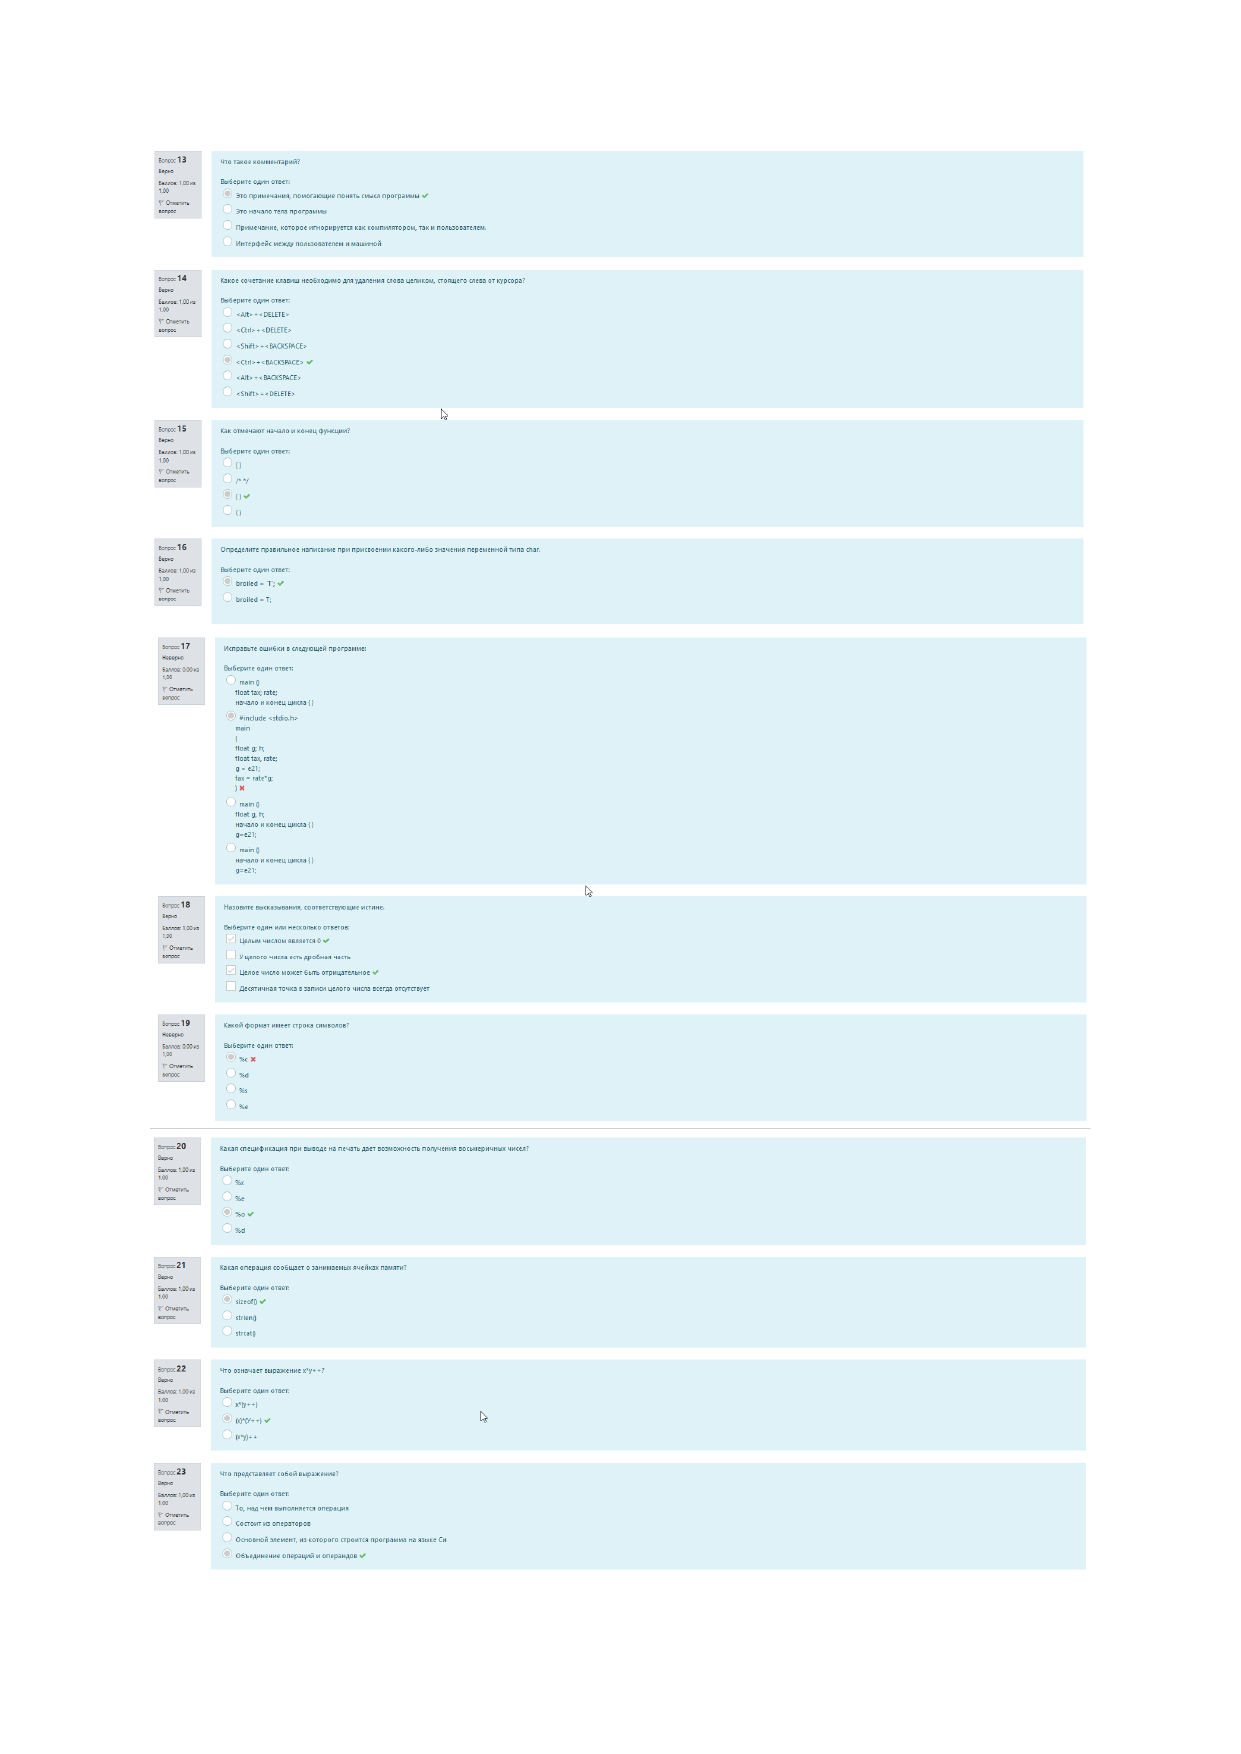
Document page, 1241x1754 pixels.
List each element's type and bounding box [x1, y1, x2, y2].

picture [150, 635, 1091, 1129]
picture [150, 150, 1091, 632]
picture [150, 1132, 1091, 1577]
